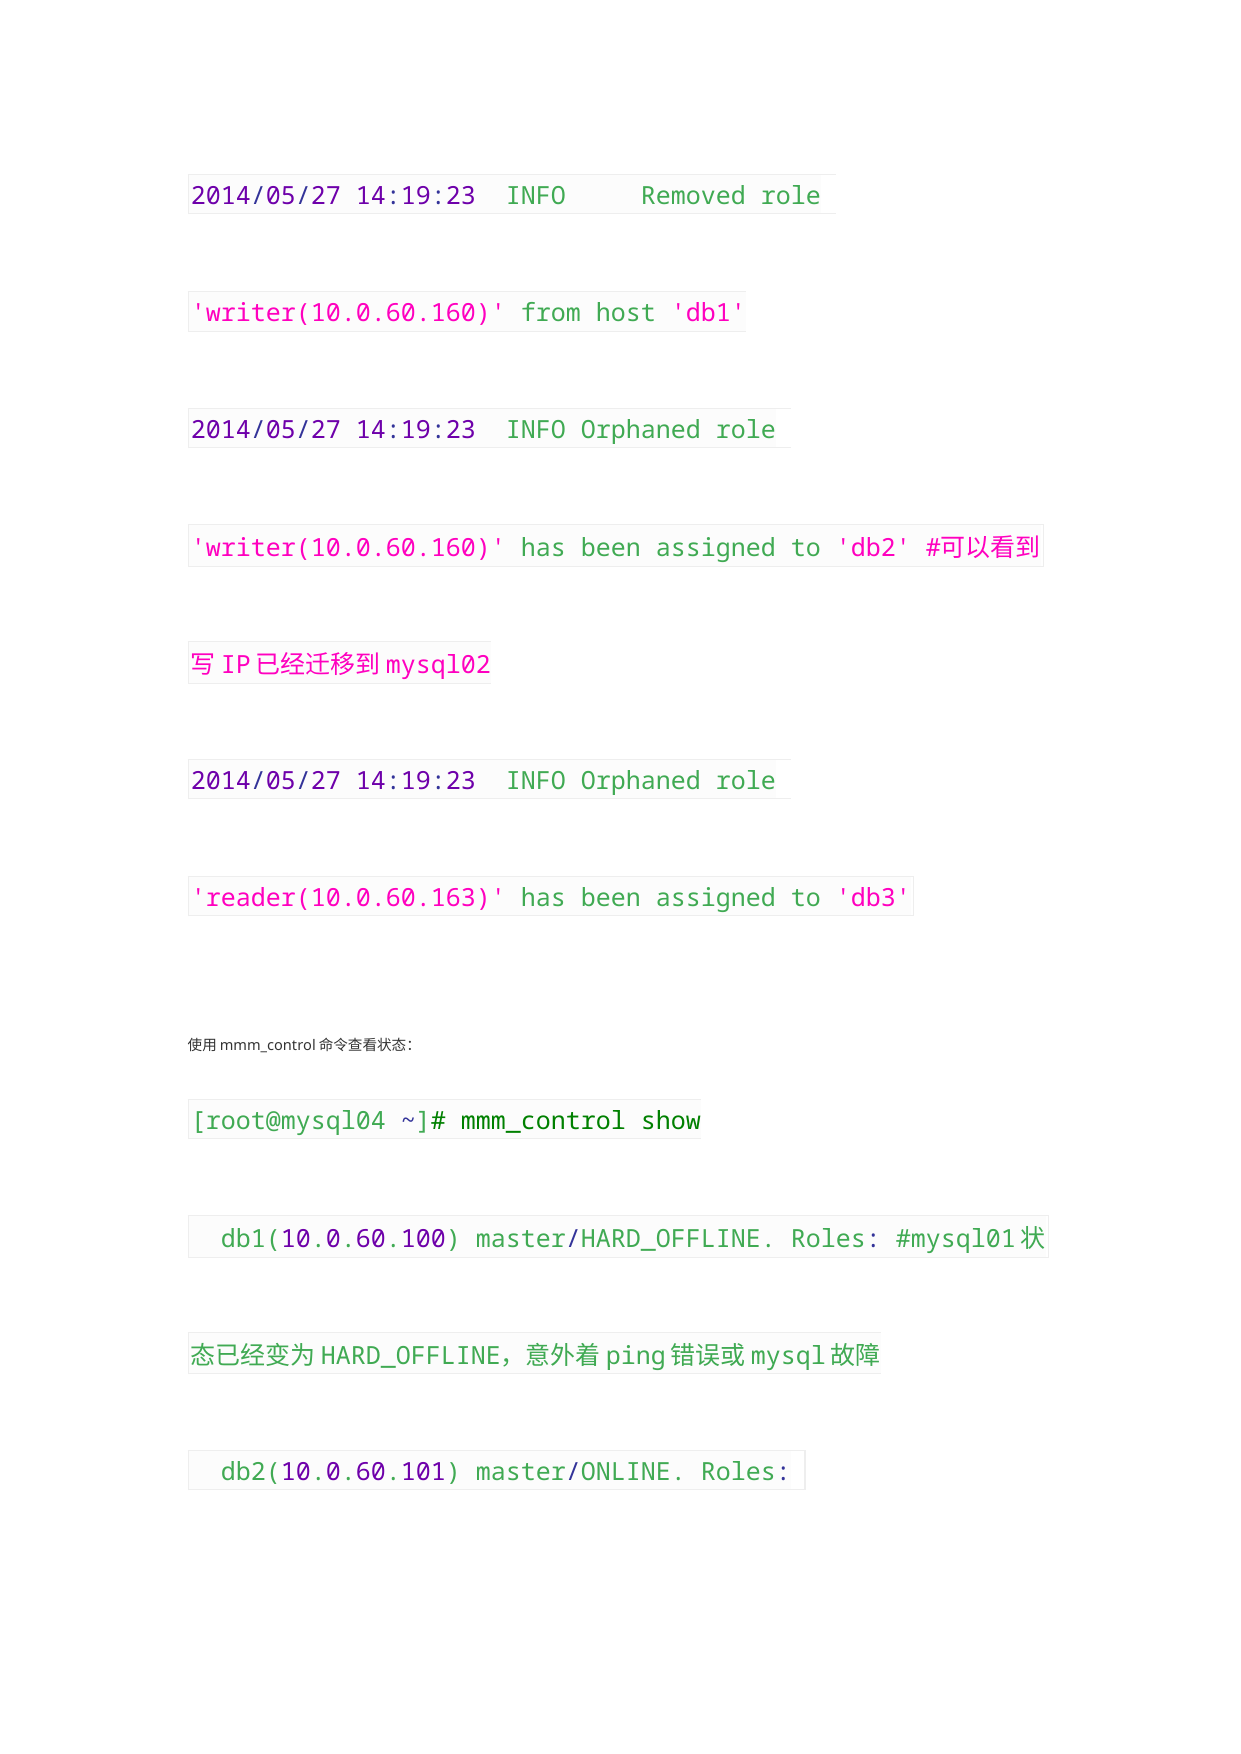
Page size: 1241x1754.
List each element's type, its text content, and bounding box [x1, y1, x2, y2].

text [187, 1087, 1053, 1503]
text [187, 162, 1053, 929]
text 使用mmm_control命令查看状态： [187, 1028, 1053, 1061]
